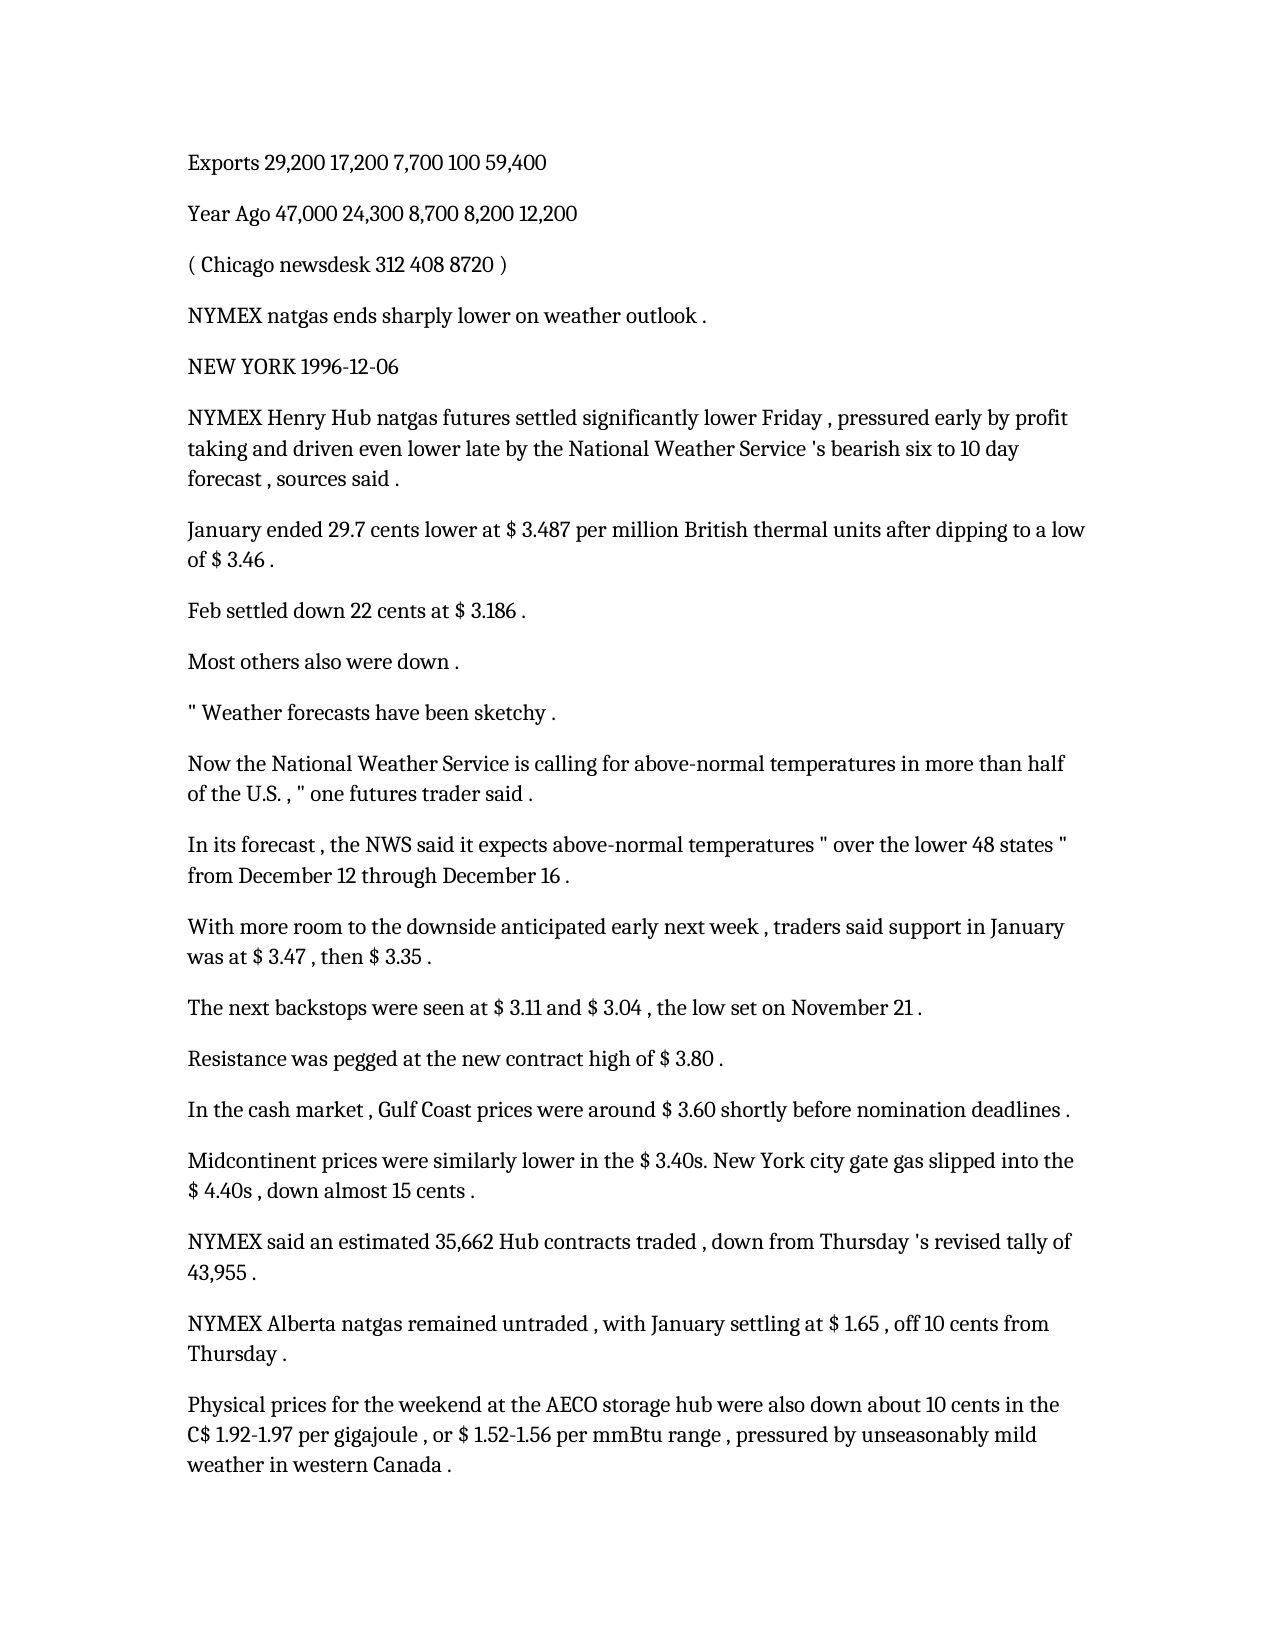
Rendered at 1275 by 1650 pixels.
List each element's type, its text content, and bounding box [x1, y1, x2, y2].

text Feb settled down 22 cents at $ 3.186 . [187, 598, 1087, 624]
text Year Ago 47,000 24,300 8,700 8,200 12,200 [187, 201, 1087, 227]
text NYMEX Alberta natgas remained untraded , with January settling at $ 1.65 , off 10 cents from Thursday . [187, 1310, 1087, 1367]
text With more room to the downside anticipated early next week , traders said support in January was at $ 3.47 , then $ 3.35 . [187, 913, 1087, 970]
text Resistance was pegged at the new contract high of $ 3.80 . [187, 1046, 1087, 1072]
text The next backstops were seen at $ 3.11 and $ 3.04 , the low set on November 21 . [187, 995, 1087, 1021]
text Now the National Weather Service is calling for above-normal temperatures in more than half of the U.S. , " one futures trader said . [187, 751, 1087, 808]
text Midcontinent prices were similarly lower in the $ 3.40s. New York city gate gas slipped into the $ 4.40s , down almost 15 cents . [187, 1148, 1087, 1204]
text Physical prices for the weekend at the AECO storage hub were also down about 10 cents in the C$ 1.92-1.97 per gigajoule , or $ 1.52-1.56 per mmBtu range , pressured by unseasonably mild weather in western Canada . [187, 1392, 1087, 1478]
text NEW YORK 1996-12-06 [187, 354, 1087, 381]
text NYMEX said an estimated 35,662 Hub contracts traded , down from Thursday 's revised tally of 43,955 . [187, 1229, 1087, 1286]
text January ended 29.7 cents lower at $ 3.487 per million British thermal units after dipping to a low of $ 3.46 . [187, 517, 1087, 573]
text Exports 29,200 17,200 7,700 100 59,400 [187, 150, 1087, 176]
text In the cash market , Gulf Coast prices were around $ 3.60 shortly before nomination deadlines . [187, 1097, 1087, 1123]
text In its forecast , the NWS said it expects above-normal temperatures " over the lower 48 states " from December 12 through December 16 . [187, 832, 1087, 889]
text ( Chicago newsdesk 312 408 8720 ) [187, 252, 1087, 278]
text NYMEX Henry Hub natgas futures settled significantly lower Friday , pressured early by profit taking and driven even lower late by the National Weather Service 's bearish six to 10 day forecast , sources said . [187, 405, 1087, 492]
text Most others also were down . [187, 649, 1087, 675]
text " Weather forecasts have been sketchy . [187, 700, 1087, 726]
text NYMEX natgas ends sharply lower on weather outlook . [187, 303, 1087, 329]
